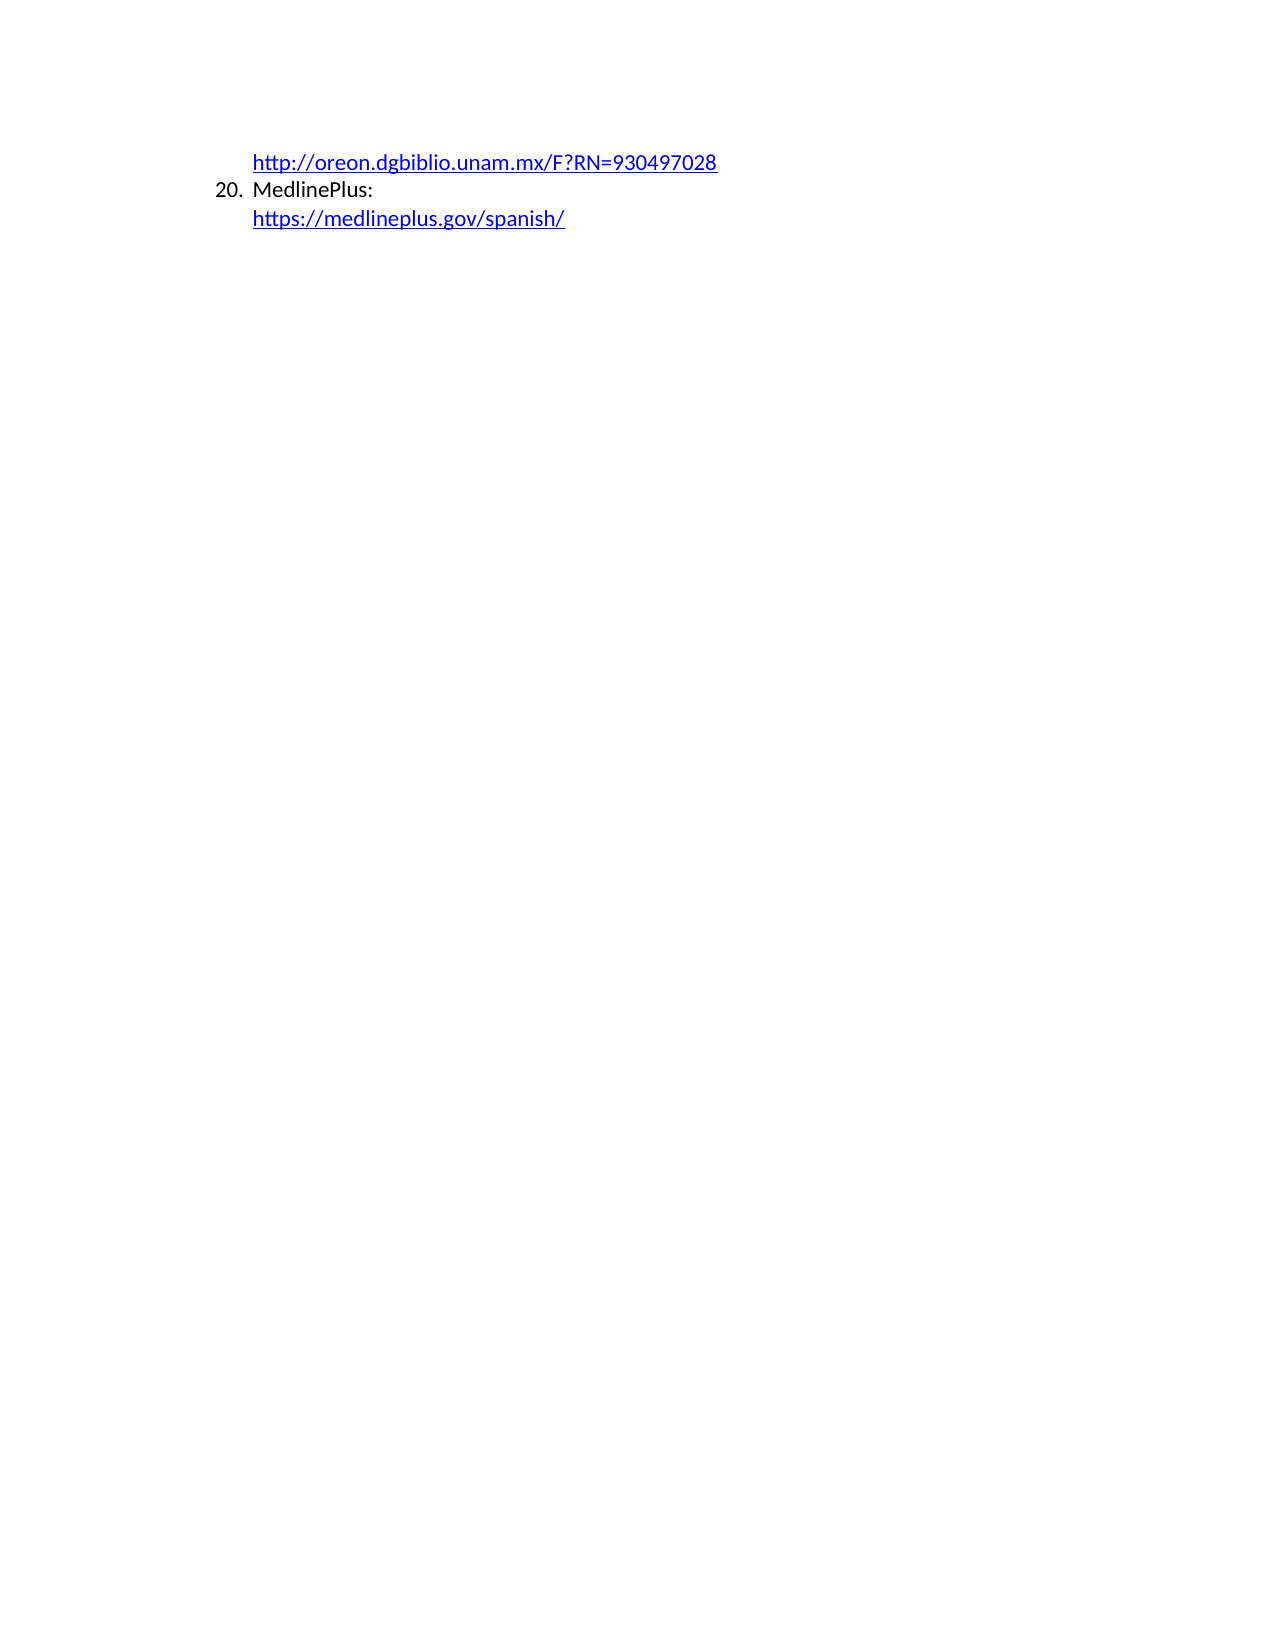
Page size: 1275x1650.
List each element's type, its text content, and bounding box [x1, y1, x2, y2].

list http://oreon.dgbiblio.unam.mx/F?RN=930497028 [252, 148, 1098, 176]
list https://medlineplus.gov/spanish/ [252, 204, 1098, 232]
list MedlinePlus: [215, 176, 1098, 204]
